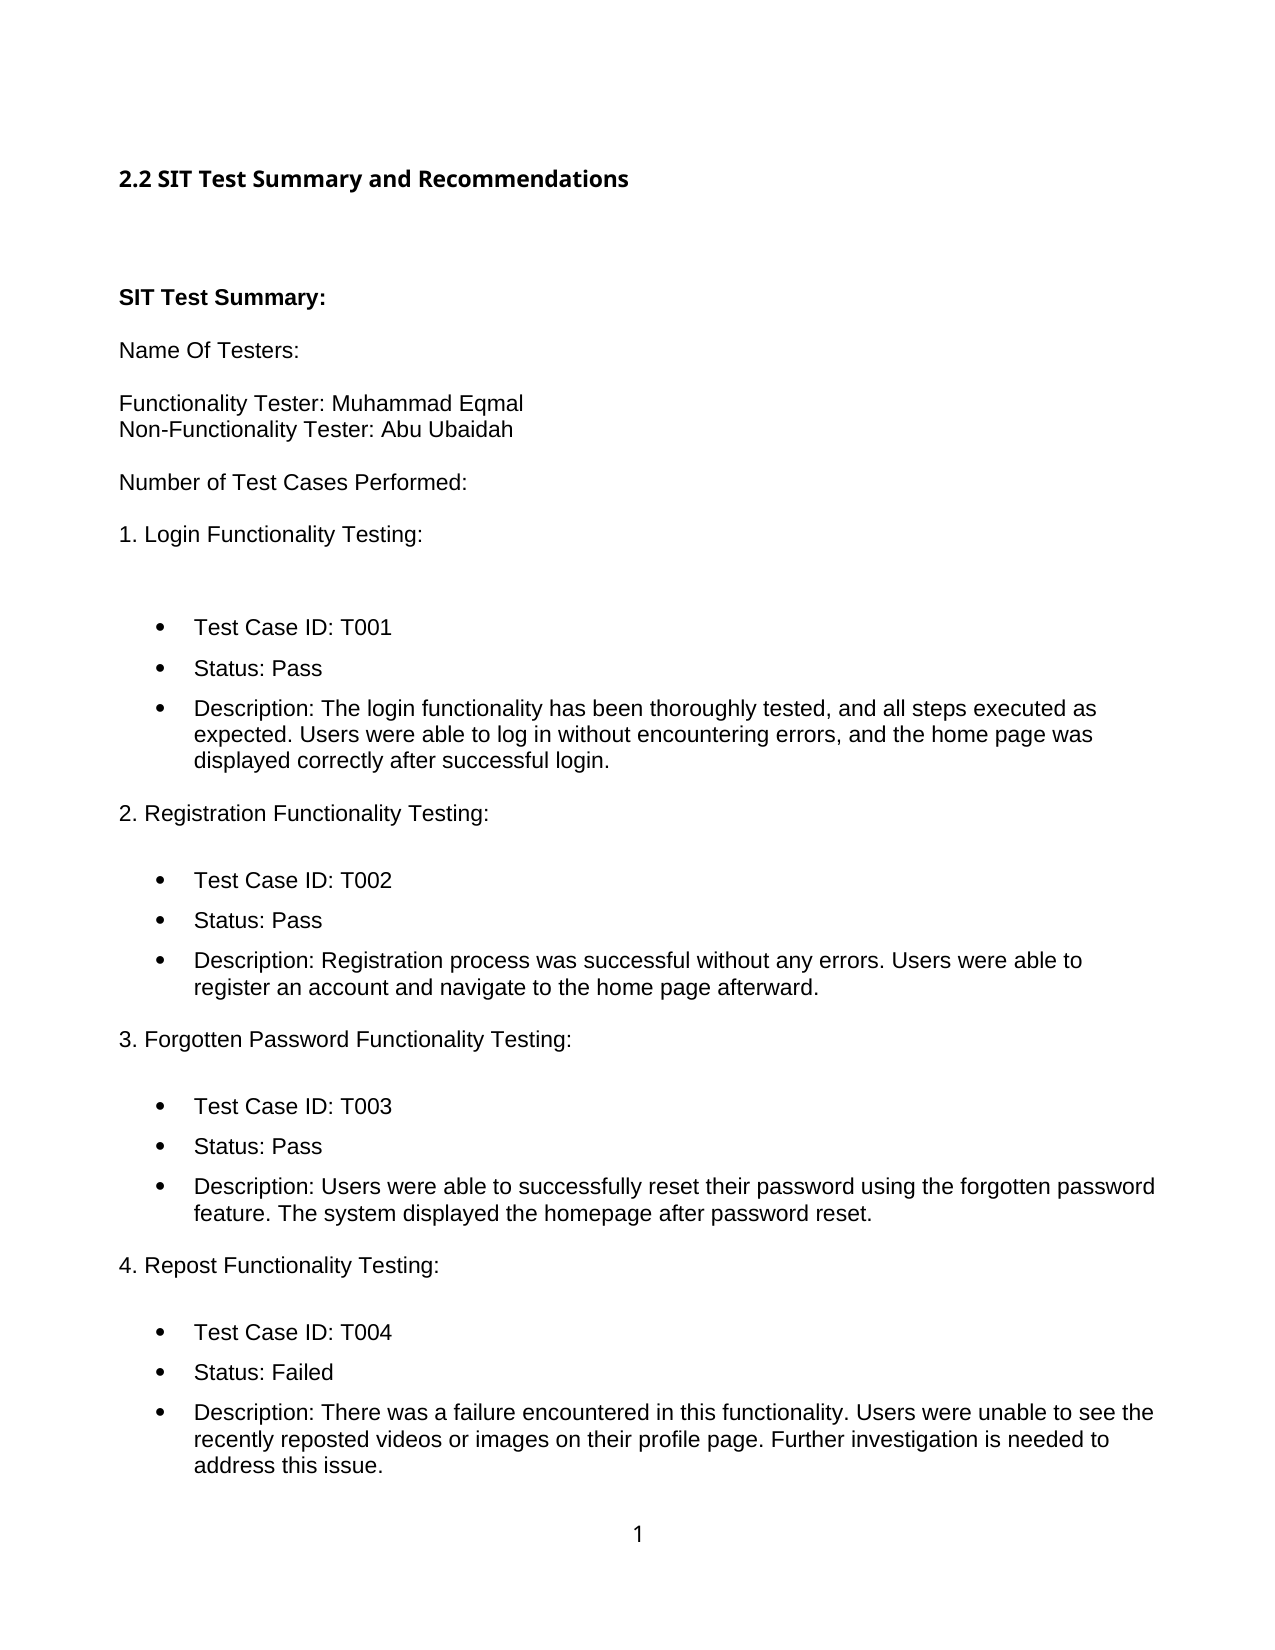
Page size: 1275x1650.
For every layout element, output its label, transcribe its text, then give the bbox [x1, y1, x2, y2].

list Test Case ID: T004 [156, 1319, 1160, 1345]
text Number of Test Cases Performed: [119, 469, 1160, 495]
text Functionality Tester: Muhammad Eqmal [119, 389, 1160, 416]
text Non-Functionality Tester: Abu Ubaidah [119, 416, 1160, 442]
list Test Case ID: T001 [156, 614, 1160, 641]
list Description: Registration process was successful without any errors. Users were able to register an account and navigate to the home page afterward. [156, 947, 1160, 1000]
list Test Case ID: T002 [156, 867, 1160, 893]
list Status: Pass [156, 1133, 1160, 1159]
list Status: Failed [156, 1359, 1160, 1385]
text 2.2 SIT Test Summary and Recommendations [119, 163, 1160, 194]
list Status: Pass [156, 654, 1160, 681]
text Name Of Testers: [119, 337, 1160, 363]
list Description: The login functionality has been thoroughly tested, and all steps executed as expected. Users were able to log in without encountering errors, and the home page was displayed correctly after successful login. [156, 695, 1160, 774]
list Test Case ID: T003 [156, 1093, 1160, 1119]
list Status: Pass [156, 907, 1160, 933]
list Description: Users were able to successfully reset their password using the forgotten password feature. The system displayed the homepage after password reset. [156, 1173, 1160, 1226]
text 3. Forgotten Password Functionality Testing: [119, 1026, 1160, 1052]
text SIT Test Summary: [119, 284, 1160, 311]
text 2. Registration Functionality Testing: [119, 800, 1160, 826]
text 4. Repost Functionality Testing: [119, 1252, 1160, 1278]
text 1. Login Functionality Testing: [119, 521, 1160, 548]
list Description: There was a failure encountered in this functionality. Users were unable to see the recently reposted videos or images on their profile page. Further investigation is needed to address this issue. [156, 1399, 1160, 1478]
